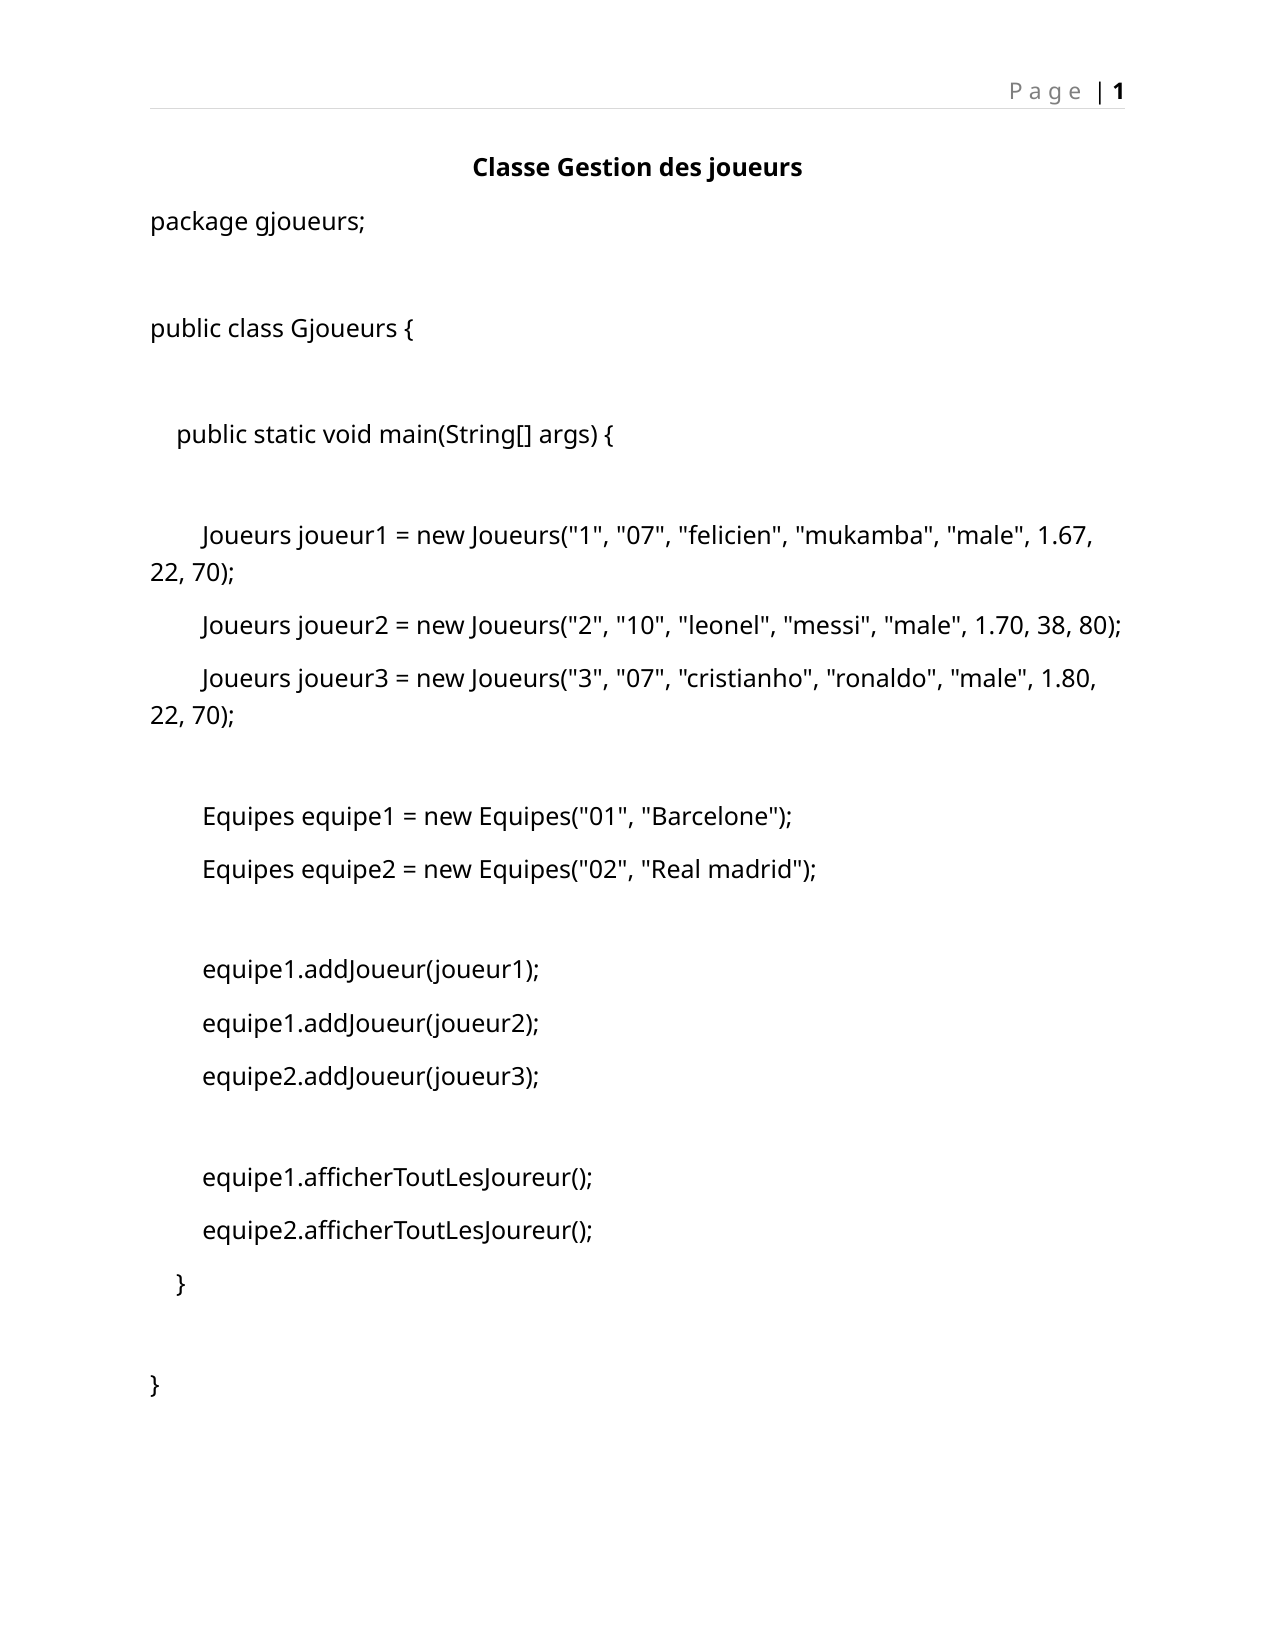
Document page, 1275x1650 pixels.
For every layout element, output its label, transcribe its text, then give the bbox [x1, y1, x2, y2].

text equipe1.addJoueur(joueur2); [150, 1005, 1125, 1039]
text Joueurs joueur2 = new Joueurs("2", "10", "leonel", "messi", "male", 1.70, 38, 80); [150, 608, 1125, 642]
text } [150, 1366, 1125, 1400]
text public class Gjoueurs { [150, 310, 1125, 344]
text public static void main(String[] args) { [150, 417, 1125, 451]
text package gjoueurs; [150, 203, 1125, 237]
text equipe2.afficherToutLesJoureur(); [150, 1213, 1125, 1247]
text Classe Gestion des joueurs [150, 150, 1125, 184]
text equipe1.addJoueur(joueur1); [150, 952, 1125, 986]
text Equipes equipe2 = new Equipes("02", "Real madrid"); [150, 852, 1125, 886]
text equipe2.addJoueur(joueur3); [150, 1059, 1125, 1093]
text Joueurs joueur1 = new Joueurs("1", "07", "felicien", "mukamba", "male", 1.67, 22, 70); [150, 517, 1125, 588]
text Equipes equipe1 = new Equipes("01", "Barcelone"); [150, 798, 1125, 832]
text equipe1.afficherToutLesJoureur(); [150, 1159, 1125, 1193]
text Joueurs joueur3 = new Joueurs("3", "07", "cristianho", "ronaldo", "male", 1.80, 22, 70); [150, 661, 1125, 732]
text } [150, 1266, 1125, 1300]
